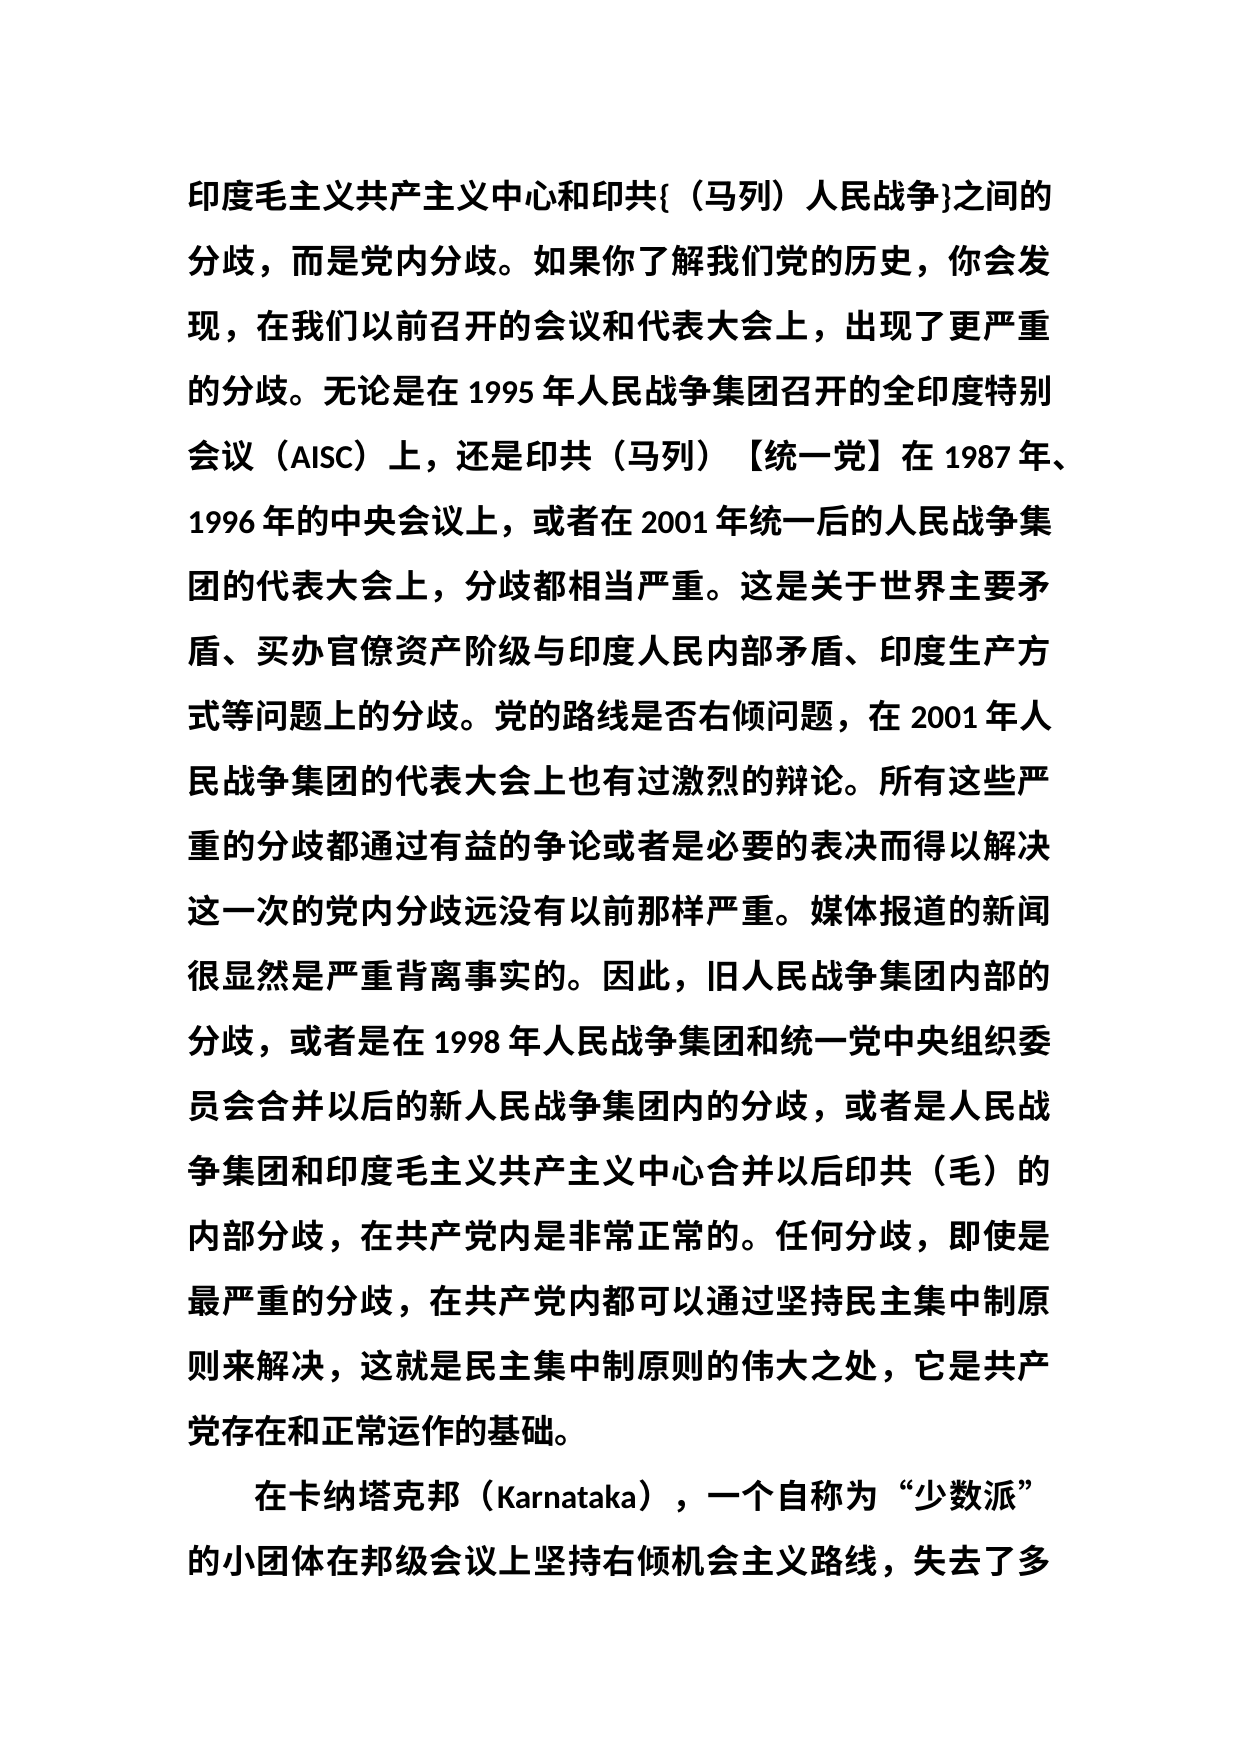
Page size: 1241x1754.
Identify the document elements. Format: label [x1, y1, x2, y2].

text [187, 1462, 1053, 1592]
text [187, 162, 1053, 1462]
